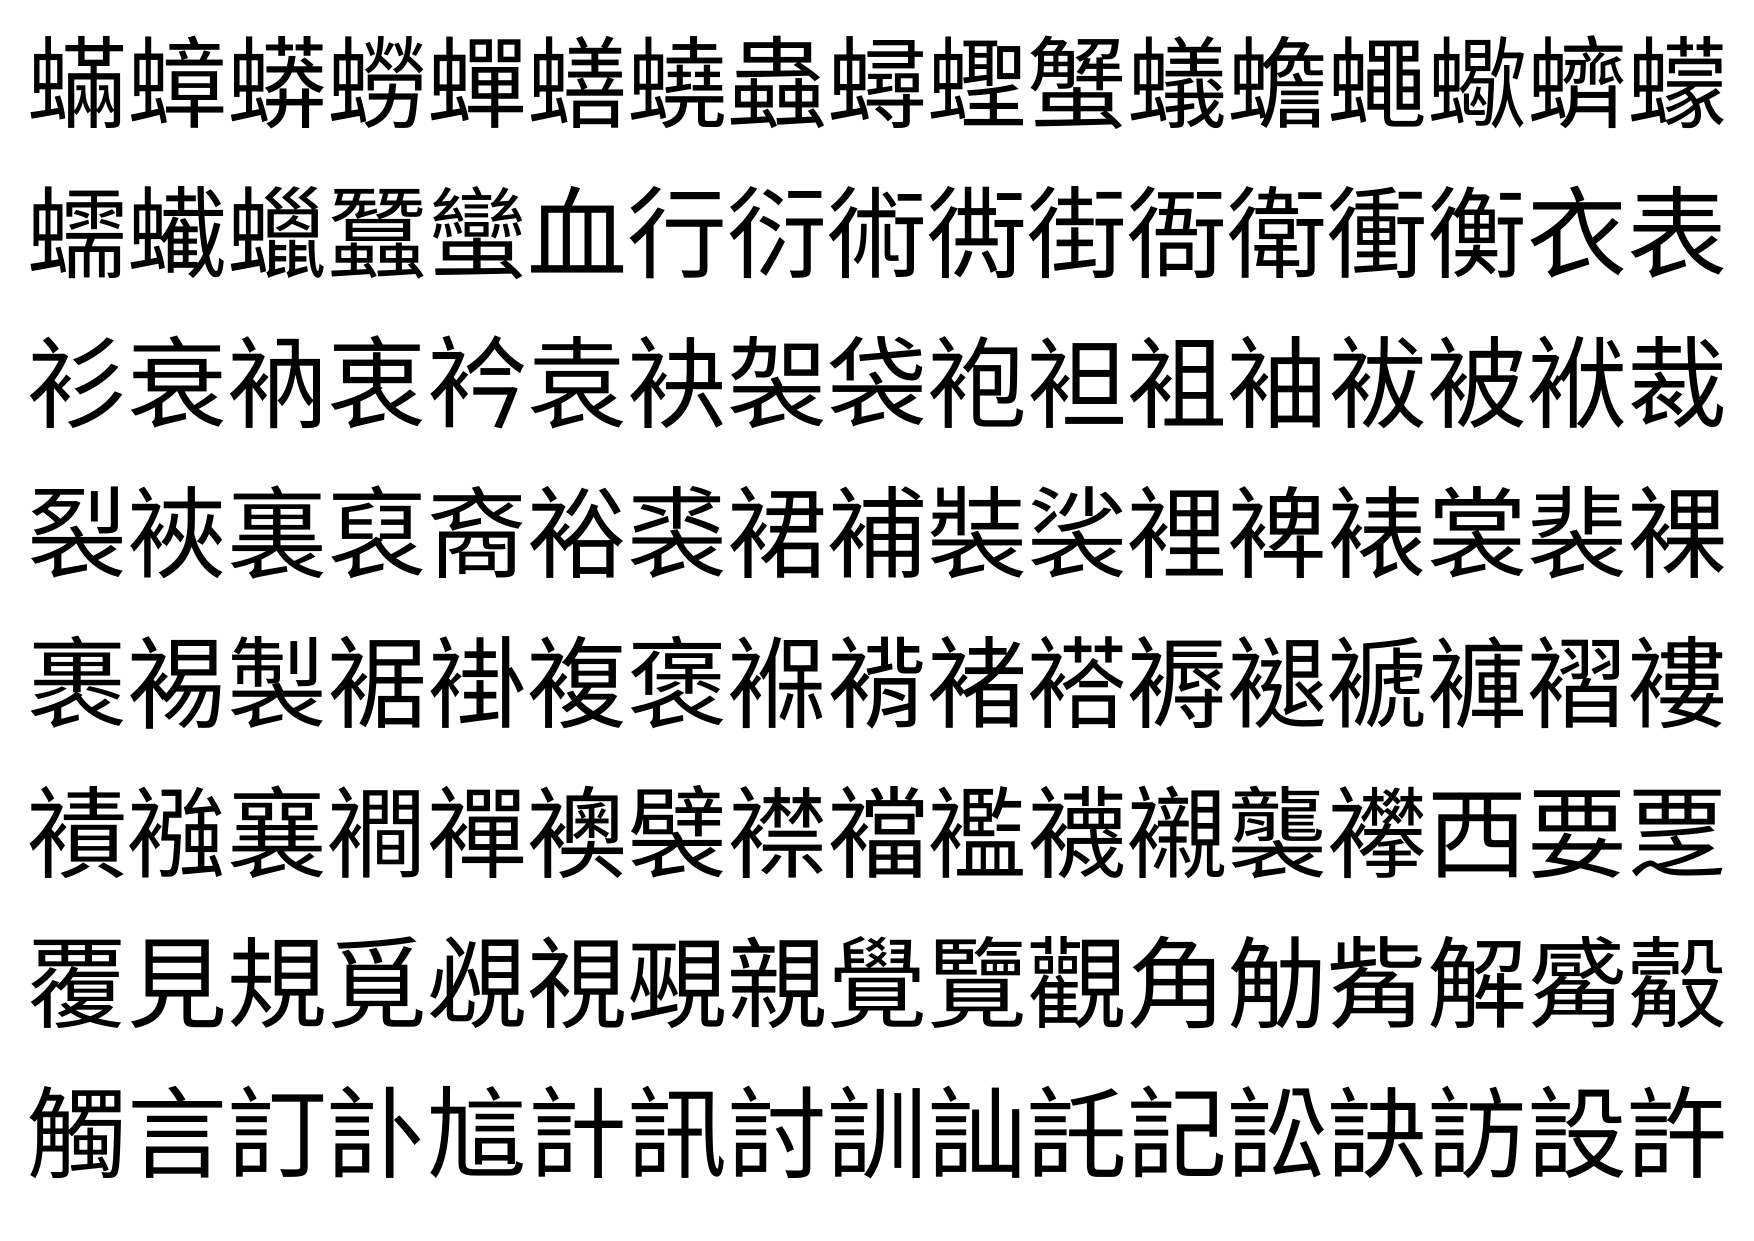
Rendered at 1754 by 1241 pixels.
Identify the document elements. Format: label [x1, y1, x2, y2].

text [0, 1, 1754, 1201]
